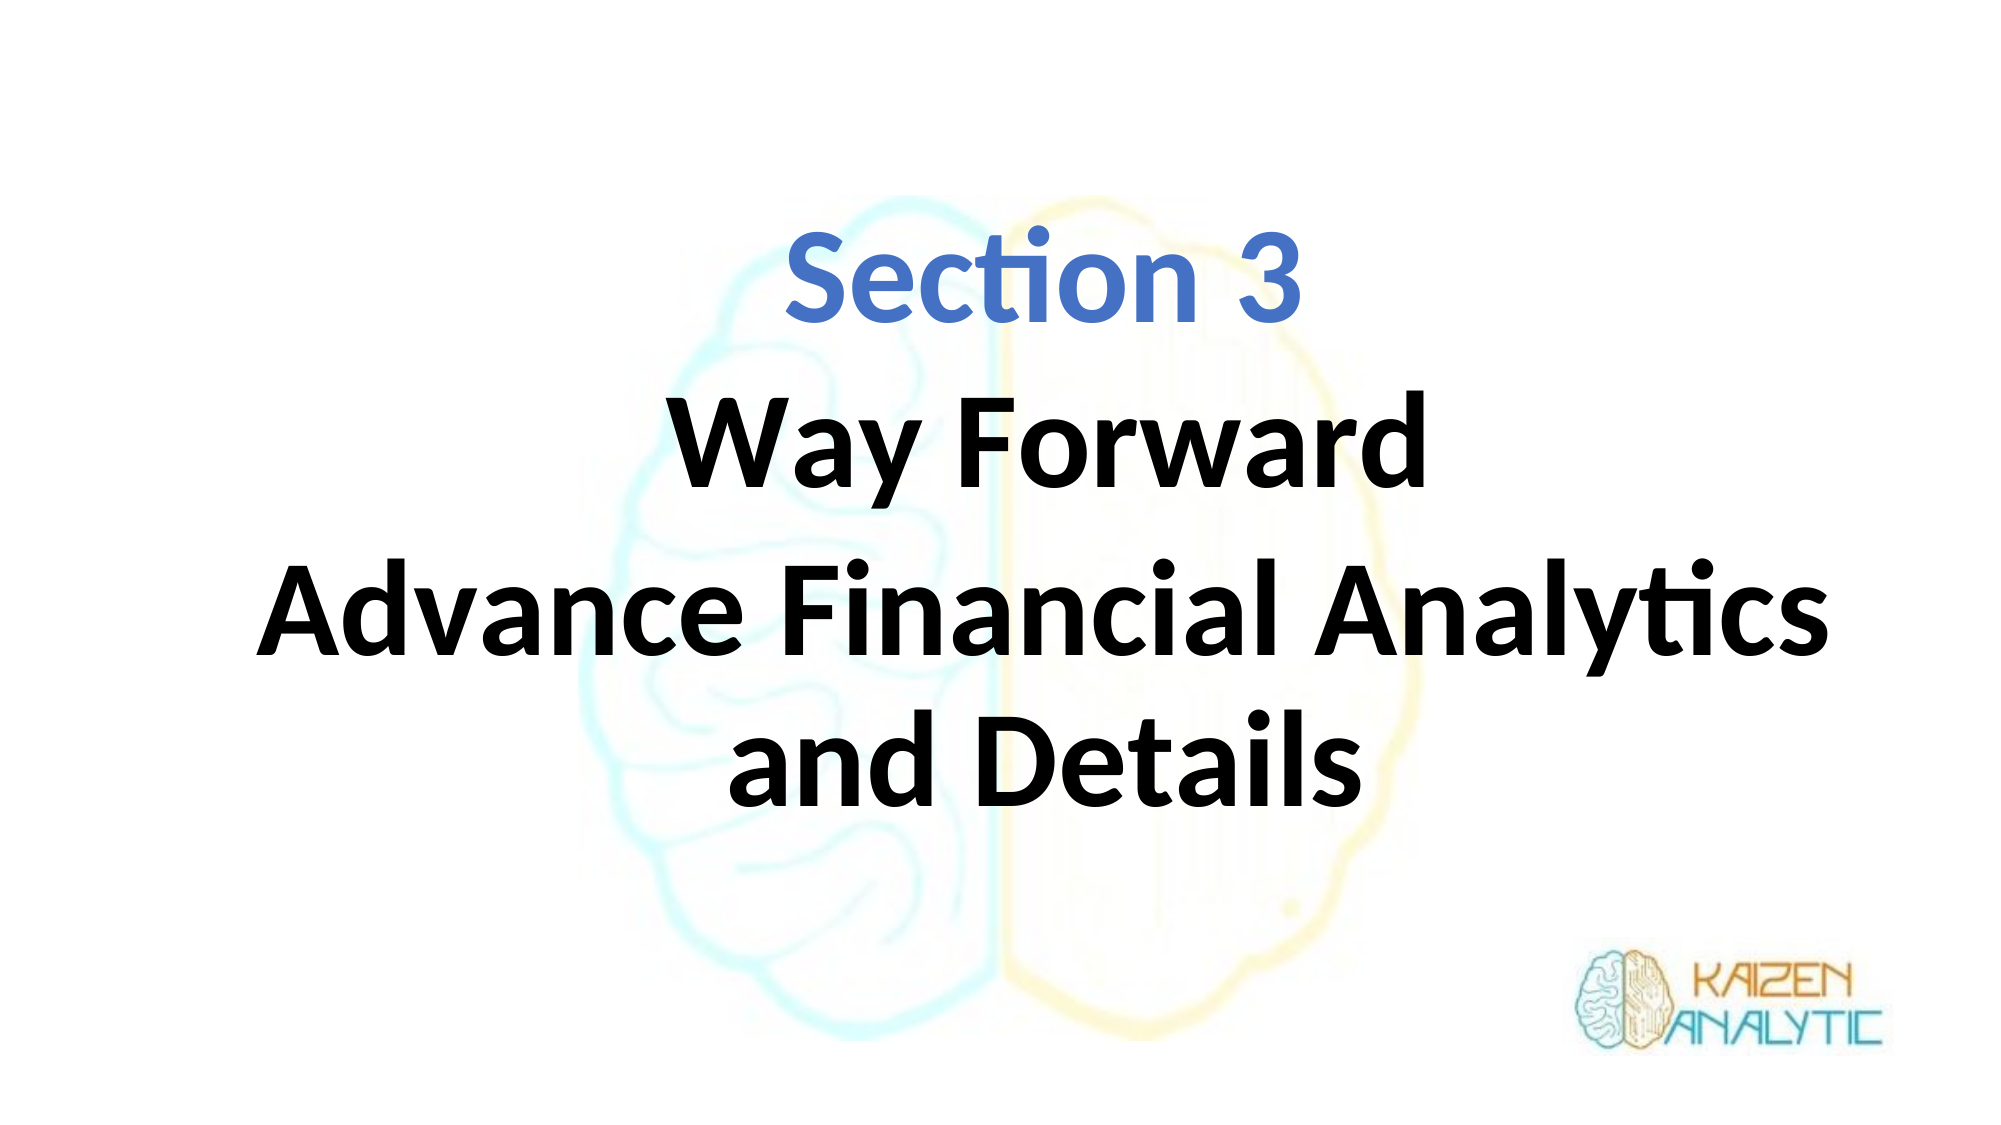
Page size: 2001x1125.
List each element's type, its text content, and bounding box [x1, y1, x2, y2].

picture [577, 195, 1427, 354]
text Way Forward Advance Financial Analytics [256, 354, 1832, 689]
text and Details [725, 689, 1971, 836]
text Section 3 [783, 202, 1971, 352]
picture [577, 689, 1427, 1041]
picture [1562, 937, 1895, 1056]
